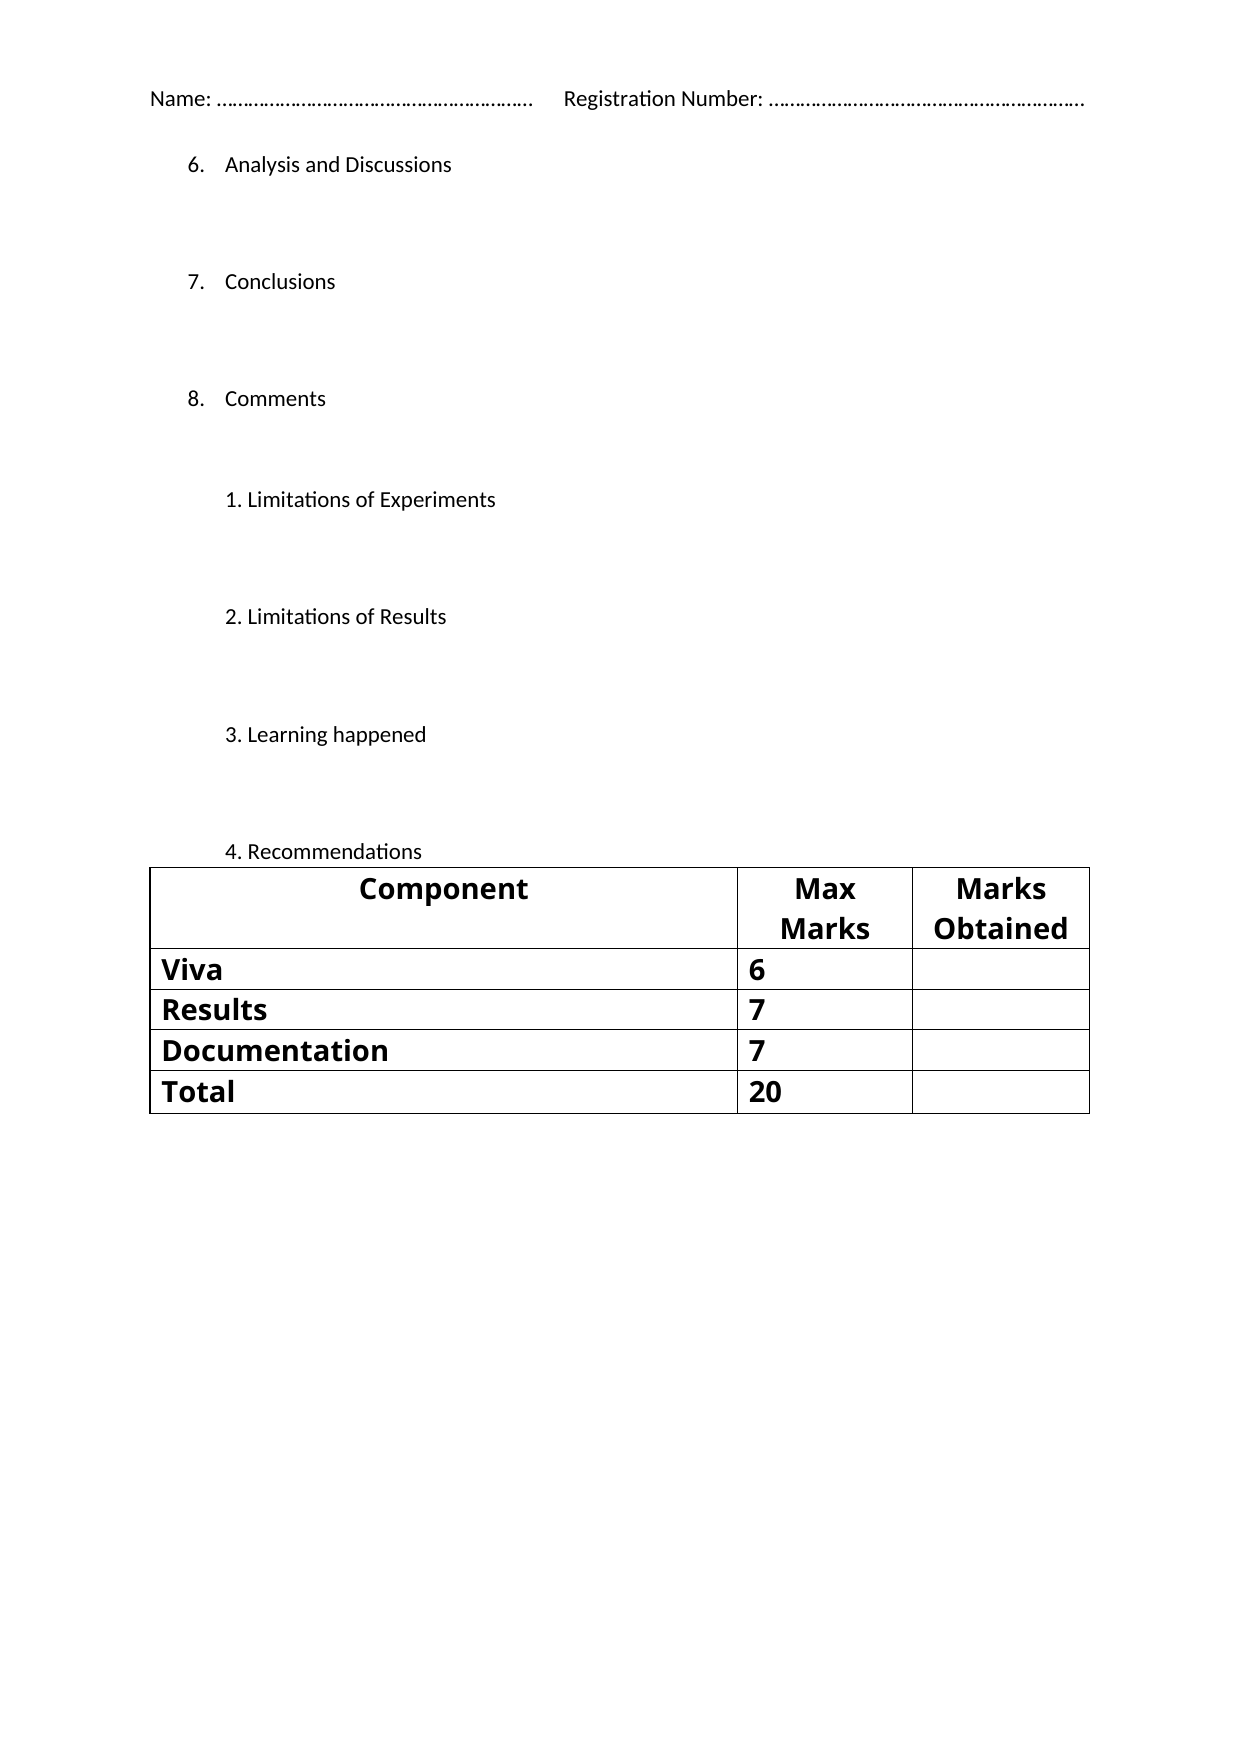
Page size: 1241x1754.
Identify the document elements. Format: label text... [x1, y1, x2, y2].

table_cell 7 [738, 1030, 912, 1070]
table_cell 20 [738, 1071, 912, 1113]
table_cell [913, 949, 1089, 988]
table_cell Documentation [151, 1030, 737, 1070]
table_header Max Marks [738, 868, 912, 948]
table_cell Viva [151, 949, 737, 988]
text 1. Limitations of Experiments [150, 485, 1090, 513]
table_header Component [151, 868, 737, 948]
text 2. Limitations of Results [150, 602, 1090, 631]
table_cell [913, 1030, 1089, 1070]
table_cell Results [151, 990, 737, 1029]
table_cell [913, 990, 1089, 1029]
list Comments [187, 384, 1090, 413]
table_cell [913, 1071, 1089, 1113]
list Conclusions [187, 267, 1090, 295]
table_cell 7 [738, 990, 912, 1029]
list Analysis and Discussions [187, 150, 1090, 178]
text 4. Recommendations [150, 837, 1090, 865]
table_header Marks Obtained [913, 868, 1089, 948]
text 3. Learning happened [150, 720, 1090, 748]
table_cell 6 [738, 949, 912, 988]
table_cell Total [151, 1071, 737, 1113]
